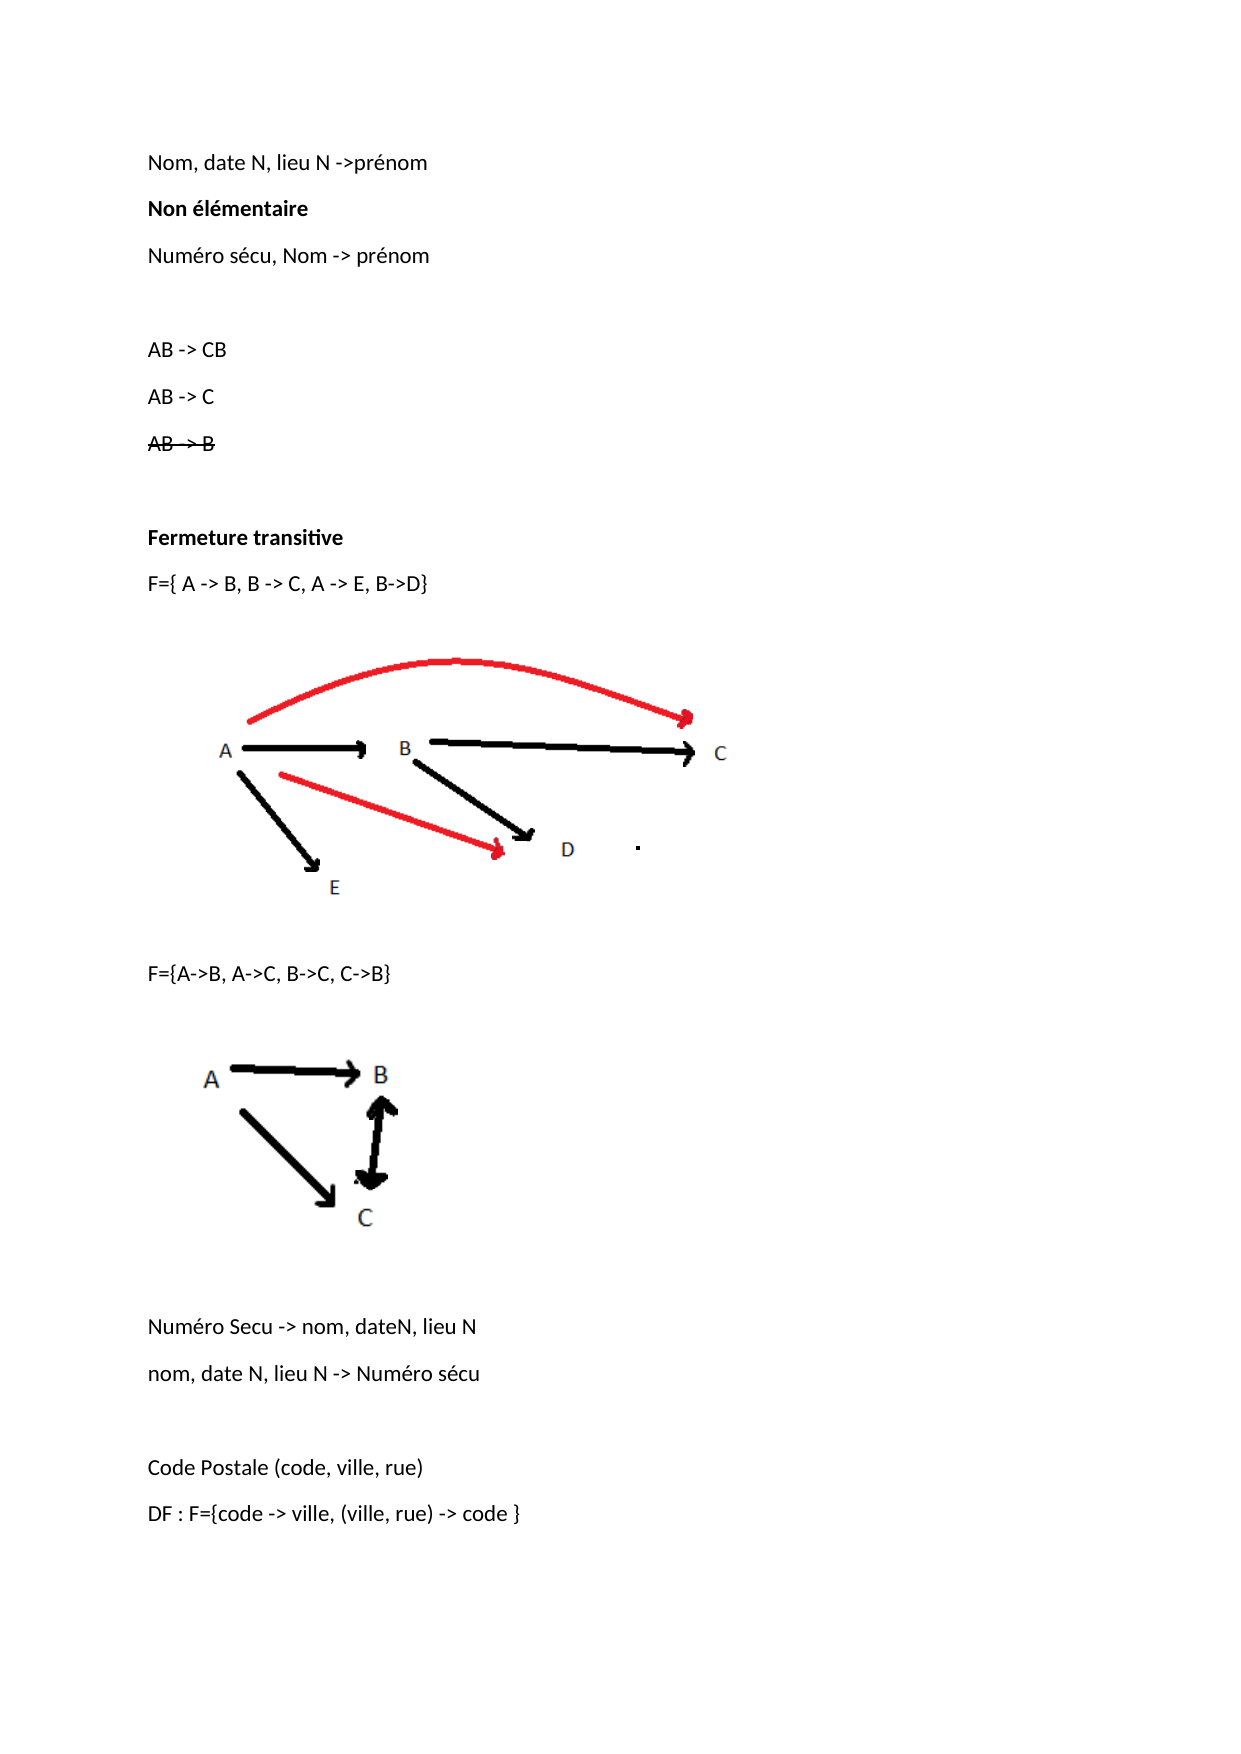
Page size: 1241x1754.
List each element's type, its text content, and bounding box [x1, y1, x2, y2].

text F={ A -> B, B -> C, A -> E, B->D} [148, 569, 1093, 597]
text AB -> B [148, 429, 1093, 457]
text Nom, date N, lieu N ->prénom [148, 148, 1093, 176]
text F={A->B, A->C, B->C, C->B} [148, 959, 1093, 987]
text nom, date N, lieu N -> Numéro sécu [148, 1359, 1093, 1387]
picture [147, 1005, 472, 1294]
text AB -> C [148, 382, 1093, 410]
text Numéro Secu -> nom, dateN, lieu N [148, 1312, 1093, 1340]
text Non élémentaire [148, 194, 1093, 222]
text DF : F={code -> ville, (ville, rue) -> code } [148, 1499, 1093, 1527]
text AB -> CB [148, 335, 1093, 363]
text Numéro sécu, Nom -> prénom [148, 241, 1093, 269]
text Fermeture transitive [148, 523, 1093, 551]
text Code Postale (code, ville, rue) [148, 1453, 1093, 1481]
picture [147, 616, 776, 940]
